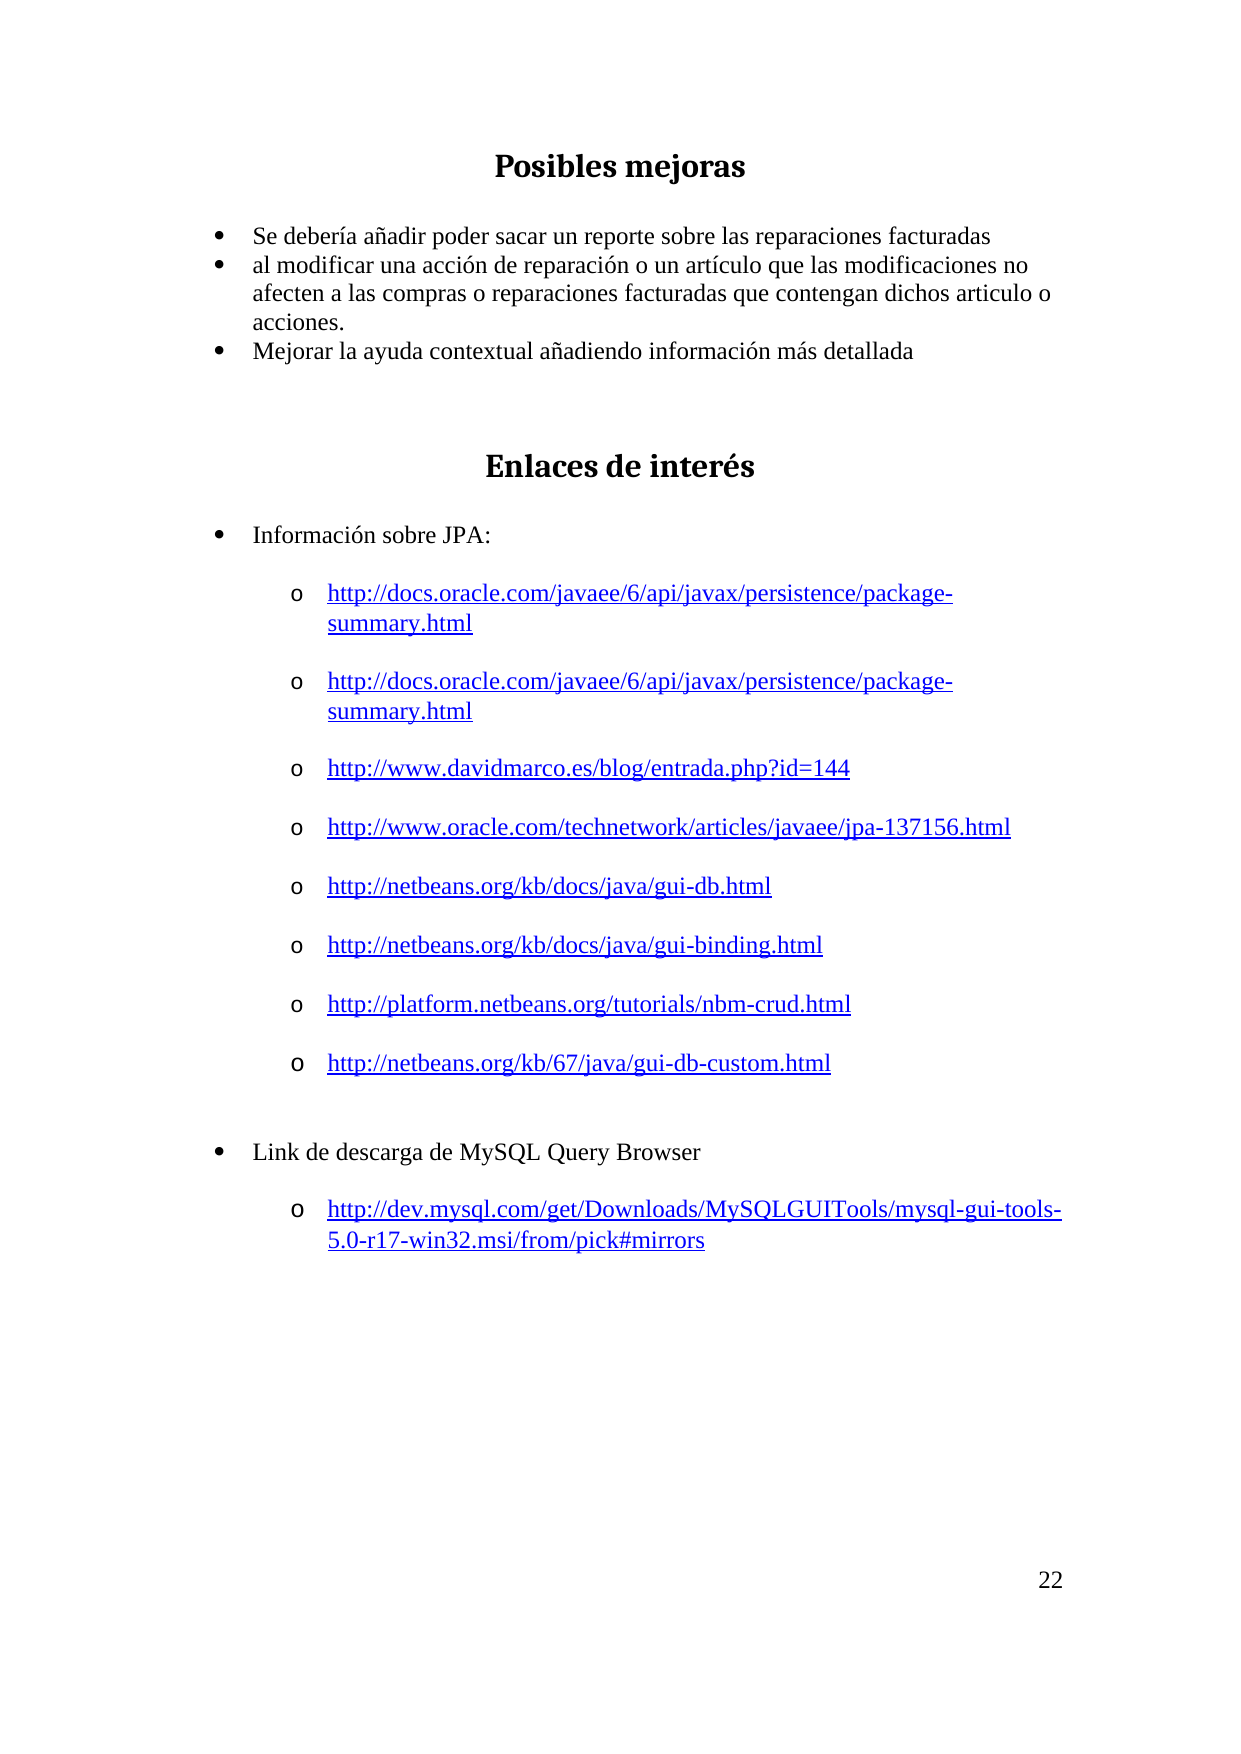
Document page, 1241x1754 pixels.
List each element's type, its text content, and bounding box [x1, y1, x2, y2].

list http://netbeans.org/kb/67/java/gui-db-custom.html [290, 1048, 1063, 1079]
list http://www.davidmarco.es/blog/entrada.php?id=144 [290, 753, 1063, 784]
list http://www.oracle.com/technetwork/articles/javaee/jpa-137156.html [290, 812, 1063, 843]
list http://platform.netbeans.org/tutorials/nbm-crud.html [290, 989, 1063, 1019]
title Enlaces de interés [177, 447, 1063, 486]
list http://docs.oracle.com/javaee/6/api/javax/persistence/package-summary.html [290, 666, 1063, 725]
list Se debería añadir poder sacar un reporte sobre las reparaciones facturadas [215, 221, 1063, 250]
list http://dev.mysql.com/get/Downloads/MySQLGUITools/mysql-gui-tools-5.0-r17-win32.msi/from/pick#mirrors [290, 1194, 1063, 1254]
list http://netbeans.org/kb/docs/java/gui-db.html [290, 871, 1063, 902]
list Mejorar la ayuda contextual añadiendo información más detallada [215, 336, 1063, 365]
list http://docs.oracle.com/javaee/6/api/javax/persistence/package-summary.html [290, 578, 1063, 637]
list Link de descarga de MySQL Query Browser [215, 1137, 1063, 1165]
list Información sobre JPA: [215, 521, 1063, 549]
title Posibles mejoras [177, 148, 1063, 186]
list http://netbeans.org/kb/docs/java/gui-binding.html [290, 930, 1063, 961]
list al modificar una acción de reparación o un artículo que las modificaciones no afecten a las compras o reparaciones facturadas que contengan dichos articulo o acciones. [215, 250, 1063, 336]
